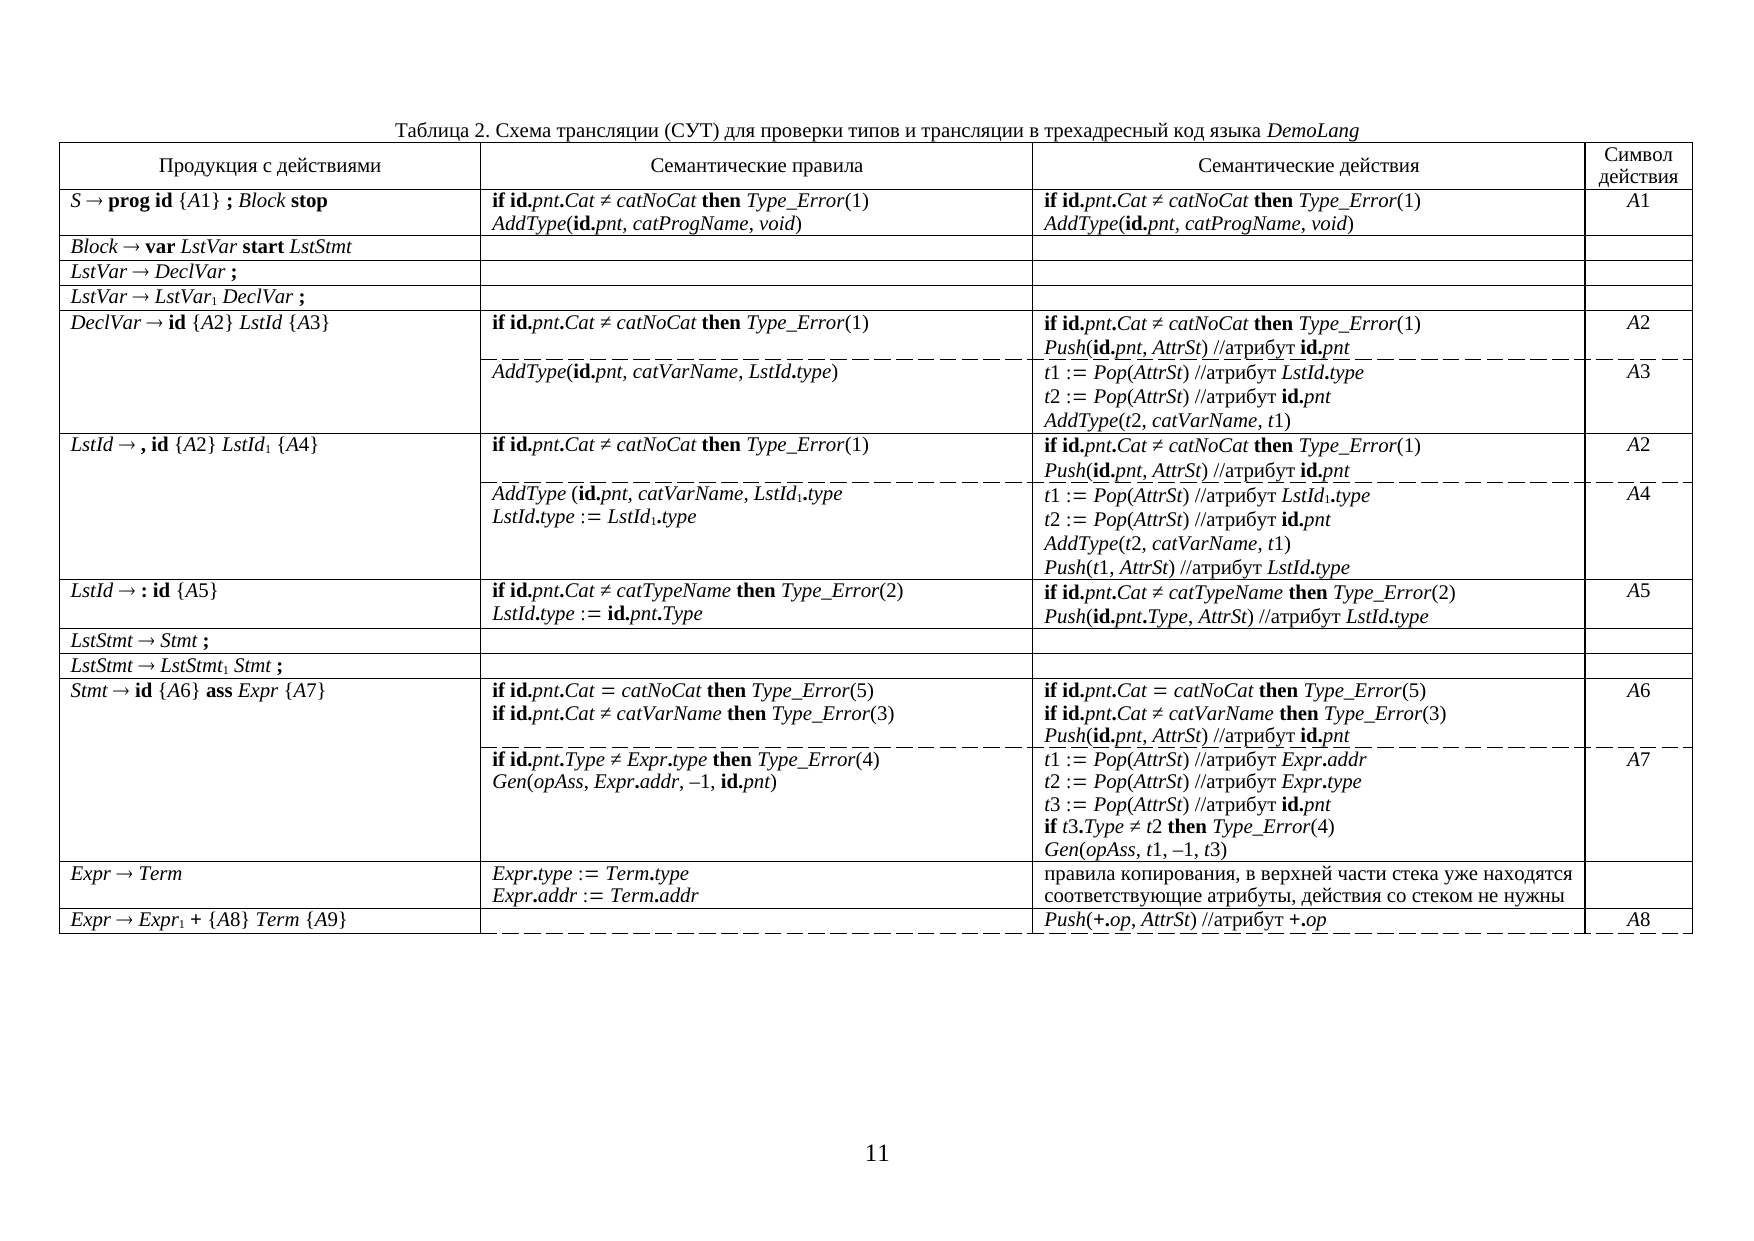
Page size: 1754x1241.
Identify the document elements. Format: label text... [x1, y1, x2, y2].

table_cell [481, 909, 1032, 933]
table_cell A2 [1586, 434, 1692, 482]
table_cell [1586, 286, 1692, 310]
table_cell t1 Pop(AttrSt) //атрибут LstId.type t2 Pop(AttrSt) //атрибут id.pnt AddType(t2, catVarName, t1) [1033, 359, 1584, 432]
table_cell [1586, 629, 1692, 653]
table_cell if id.pnt.Cat ≠ catTypeName then Type_Error(2) LstId.type id.pnt.Type [481, 580, 1032, 628]
table_cell [1033, 629, 1584, 653]
table_cell t1 Pop(AttrSt) //атрибут LstId1.type t2 Pop(AttrSt) //атрибут id.pnt AddType(t2, catVarName, t1) Push(t1, AttrSt) //атрибут LstId.type [1033, 482, 1584, 579]
table_cell LstId , id {A2} LstId1 {A4} [60, 434, 480, 579]
table_cell [481, 261, 1032, 285]
table_cell if id.pnt.Type ≠ Expr.type then Type_Error(4) Gen(opAss, Expr.addr, –1, id.pnt) [481, 747, 1032, 861]
table_header Семантические действия [1033, 143, 1584, 188]
table_cell A6 [1586, 679, 1692, 747]
table_cell [1033, 654, 1584, 678]
table_cell A2 [1586, 311, 1692, 359]
table_header Продукция с действиями [60, 143, 480, 188]
table_cell [481, 629, 1032, 653]
table_cell AddType(id.pnt, catVarName, LstId.type) [481, 359, 1032, 432]
table_cell Expr Expr1 + {A8} Term {A9} [60, 909, 480, 933]
table_cell A8 [1586, 909, 1692, 933]
table_cell Push(+.op, AttrSt) //атрибут +.op [1033, 909, 1584, 933]
table_cell [1033, 236, 1584, 260]
table_cell LstVar DeclVar ; [60, 261, 480, 285]
table_cell t1 Pop(AttrSt) //атрибут Expr.addr t2 Pop(AttrSt) //атрибут Expr.type t3 Pop(AttrSt) //атрибут id.pnt if t3.Type ≠ t2 then Type_Error(4) Gen(opAss, t1, –1, t3) [1033, 747, 1584, 861]
table_cell [481, 236, 1032, 260]
table_cell [1033, 261, 1584, 285]
table_cell [1033, 286, 1584, 310]
table_cell [1586, 654, 1692, 678]
table_cell LstStmt Stmt ; [60, 629, 480, 653]
table_cell A7 [1586, 747, 1692, 861]
table_cell A1 [1586, 190, 1692, 235]
table_cell if id.pnt.Cat ≠ catNoCat then Type_Error(1) [481, 311, 1032, 359]
table_cell A4 [1586, 482, 1692, 579]
table_cell Block var LstVar start LstStmt [60, 236, 480, 260]
table_cell S prog id {A1} ; Block stop [60, 190, 480, 235]
table_cell LstVar LstVar1 DeclVar ; [60, 286, 480, 310]
table_cell LstStmt LstStmt1 Stmt ; [60, 654, 480, 678]
table_header Семантические правила [481, 143, 1032, 188]
table_cell if id.pnt.Cat catNoCat then Type_Error(5) if id.pnt.Cat ≠ catVarName then Type_Error(3) [481, 679, 1032, 747]
table_cell [481, 654, 1032, 678]
table_cell Expr.type Term.type Expr.addr Term.addr [481, 862, 1032, 907]
table_cell [1586, 261, 1692, 285]
table_cell LstId : id {A5} [60, 580, 480, 628]
table_cell DeclVar id {A2} LstId {A3} [60, 311, 480, 432]
table_cell A5 [1586, 580, 1692, 628]
table_cell if id.pnt.Cat ≠ catNoCat then Type_Error(1) AddType(id.pnt, catProgName, void) [1033, 190, 1584, 235]
table_cell if id.pnt.Cat ≠ catNoCat then Type_Error(1) AddType(id.pnt, catProgName, void) [481, 190, 1032, 235]
table_cell [1586, 862, 1692, 907]
table_cell if id.pnt.Cat ≠ catNoCat then Type_Error(1) Push(id.pnt, AttrSt) //атрибут id.pnt [1033, 434, 1584, 482]
table_cell [1586, 236, 1692, 260]
table_cell A3 [1586, 359, 1692, 432]
text Таблица 2. Схема трансляции (СУТ) для проверки типов и трансляции в трехадресный код языка DemoLang [59, 118, 1695, 142]
table_cell AddType (id.pnt, catVarName, LstId1.type LstId.type LstId1.type [481, 482, 1032, 579]
table_cell Stmt id {A6} ass Expr {A7} [60, 679, 480, 861]
table_cell if id.pnt.Cat ≠ catNoCat then Type_Error(1) Push(id.pnt, AttrSt) //атрибут id.pnt [1033, 311, 1584, 359]
table_cell [481, 286, 1032, 310]
table_cell if id.pnt.Cat catNoCat then Type_Error(5) if id.pnt.Cat ≠ catVarName then Type_Error(3) Push(id.pnt, AttrSt) //атрибут id.pnt [1033, 679, 1584, 747]
table_cell if id.pnt.Cat ≠ catNoCat then Type_Error(1) [481, 434, 1032, 482]
table_cell Expr Term [60, 862, 480, 907]
table_cell if id.pnt.Cat ≠ catTypeName then Type_Error(2) Push(id.pnt.Type, AttrSt) //атрибут LstId.type [1033, 580, 1584, 628]
table_cell правила копирования, в верхней части стека уже находятся соответствующие атрибуты, действия со стеком не нужны [1033, 862, 1584, 907]
table_header Символ действия [1586, 143, 1692, 188]
